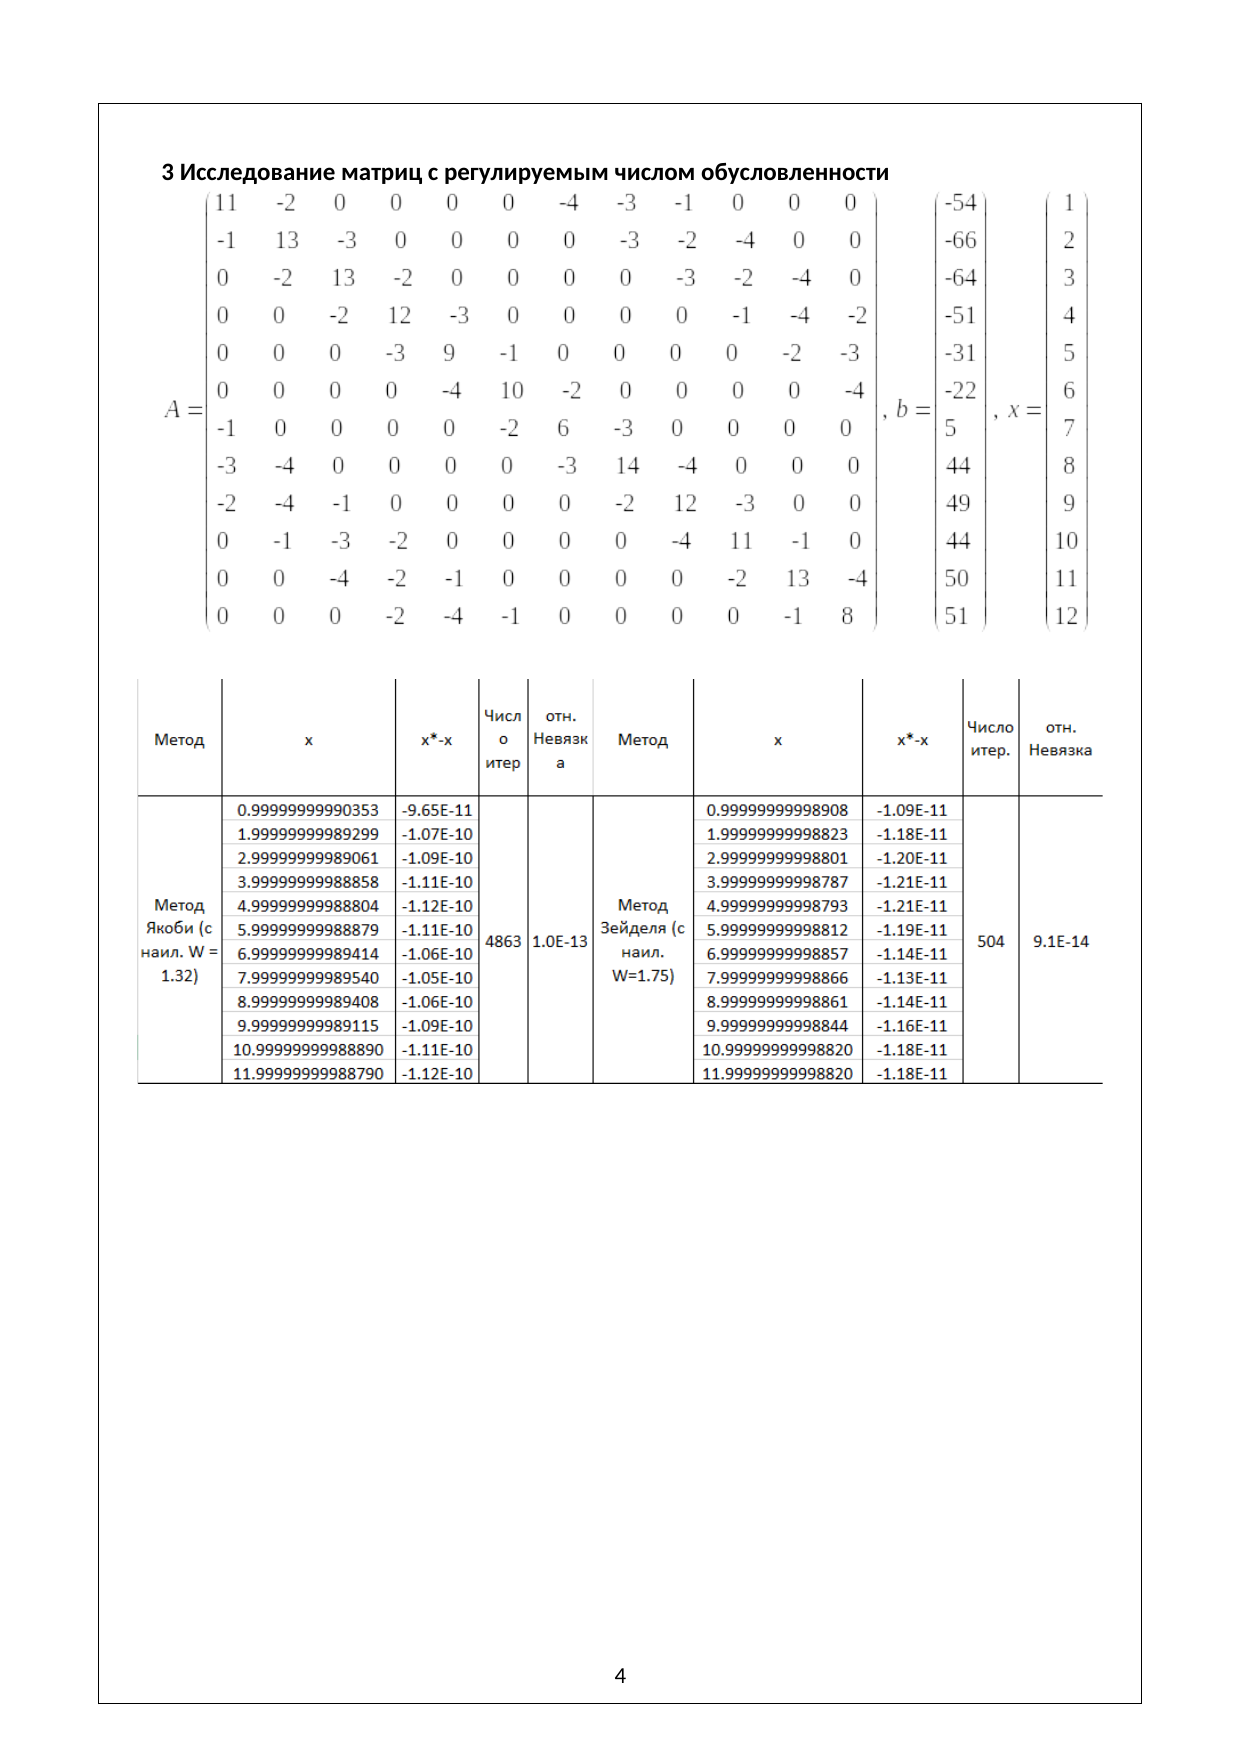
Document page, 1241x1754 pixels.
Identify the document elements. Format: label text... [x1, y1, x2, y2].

list Исследование матриц с регулируемым числом обусловленности [179, 156, 1122, 186]
picture [137, 679, 1103, 1084]
